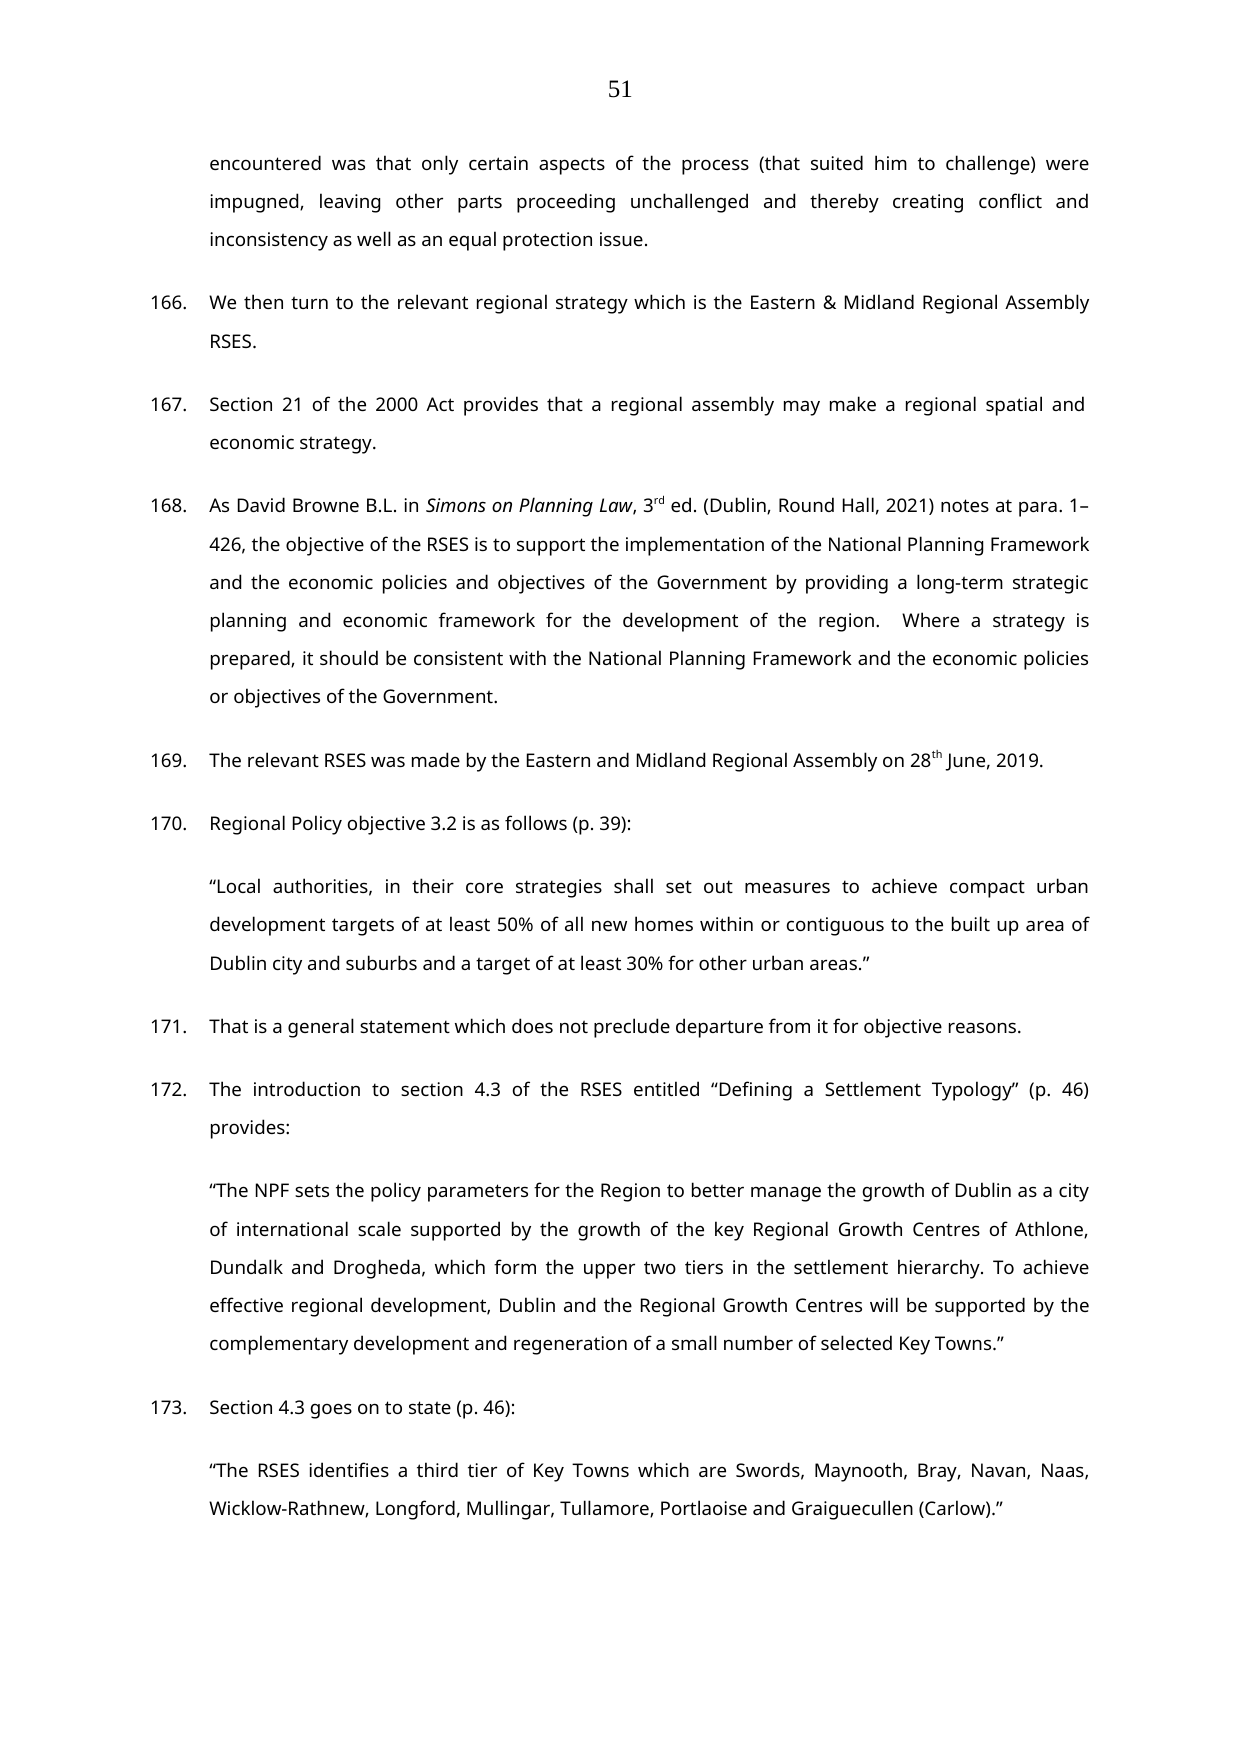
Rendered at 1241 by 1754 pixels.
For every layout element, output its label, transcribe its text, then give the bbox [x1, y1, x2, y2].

list That is a general statement which does not preclude departure from it for objective reasons. [150, 1013, 1090, 1039]
list The relevant RSES was made by the Eastern and Midland Regional Assembly on 28th June, 2019. [150, 747, 1090, 772]
list Section 21 of the 2000 Act provides that a regional assembly may make a regional spatial and economic strategy. [150, 391, 1090, 455]
list The introduction to section 4.3 of the RSES entitled “Defining a Settlement Typology” (p. 46) provides: [150, 1076, 1090, 1140]
list As David Browne B.L. in Simons on Planning Law, 3rd ed. (Dublin, Round Hall, 2021) notes at para. 1–426, the objective of the RSES is to support the implementation of the National Planning Framework and the economic policies and objectives of the Government by providing a long-term strategic planning and economic framework for the development of the region. Where a strategy is prepared, it should be consistent with the National Planning Framework and the economic policies or objectives of the Government. [150, 493, 1090, 709]
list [150, 150, 1090, 252]
list “The RSES identifies a third tier of Key Towns which are Swords, Maynooth, Bray, Navan, Naas, Wicklow-Rathnew, Longford, Mullingar, Tullamore, Portlaoise and Graiguecullen (Carlow).” [209, 1457, 1090, 1521]
list Regional Policy objective 3.2 is as follows (p. 39): [150, 810, 1090, 836]
list “The NPF sets the policy parameters for the Region to better manage the growth of Dublin as a city of international scale supported by the growth of the key Regional Growth Centres of Athlone, Dundalk and Drogheda, which form the upper two tiers in the settlement hierarchy. To achieve effective regional development, Dublin and the Regional Growth Centres will be supported by the complementary development and regeneration of a small number of selected Key Towns.” [209, 1178, 1090, 1356]
list Section 4.3 goes on to state (p. 46): [150, 1394, 1090, 1419]
list “Local authorities, in their core strategies shall set out measures to achieve compact urban development targets of at least 50% of all new homes within or contiguous to the built up area of Dublin city and suburbs and a target of at least 30% for other urban areas.” [209, 873, 1090, 975]
list We then turn to the relevant regional strategy which is the Eastern & Midland Regional Assembly RSES. [150, 290, 1090, 353]
